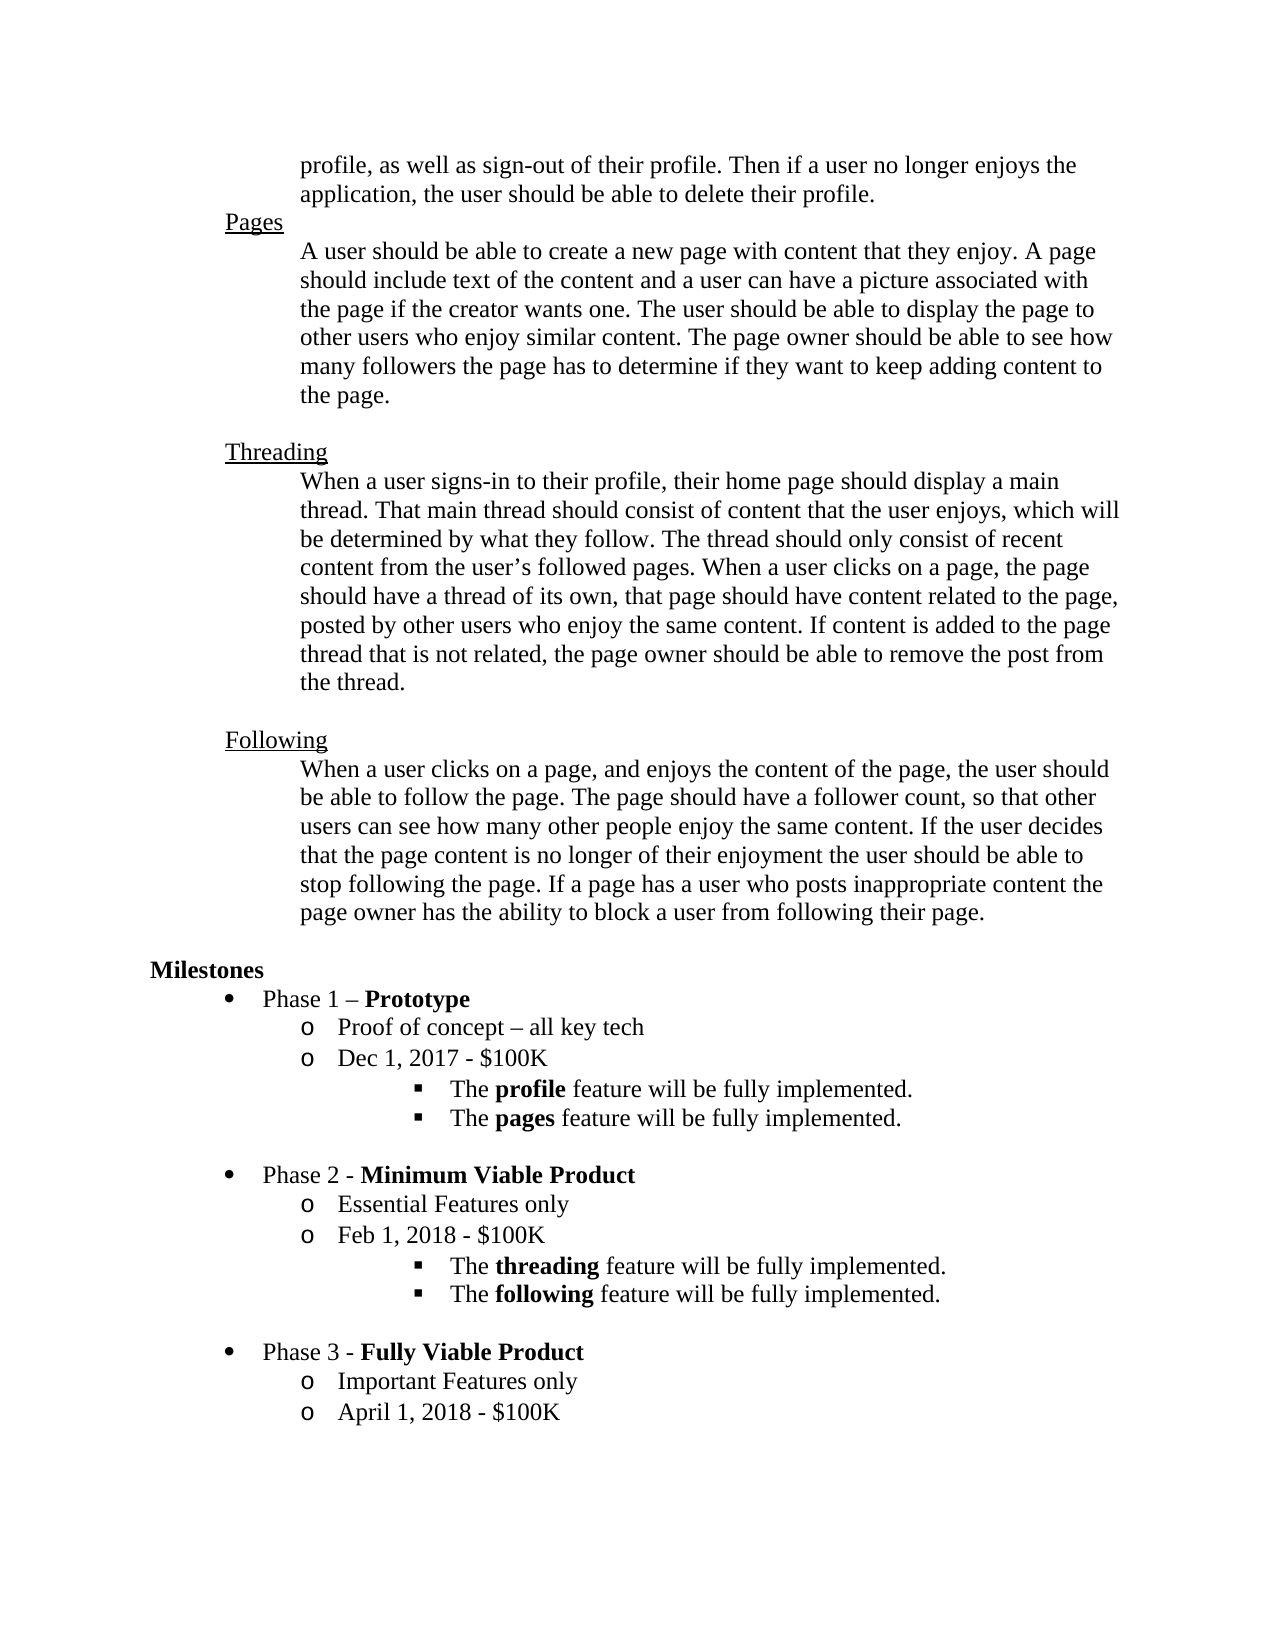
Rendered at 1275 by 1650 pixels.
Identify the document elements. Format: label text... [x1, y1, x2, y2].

text Milestones [150, 955, 1125, 984]
list The following feature will be fully implemented. [412, 1279, 1125, 1308]
text When a user signs-in to their profile, their home page should display a main thread. That main thread should consist of content that the user enjoys, which will be determined by what they follow. The thread should only consist of recent content from the user’s followed pages. When a user clicks on a page, the page should have a thread of its own, that page should have content related to the page, posted by other users who enjoy the same content. If content is added to the page thread that is not related, the page owner should be able to remove the post from the thread. [300, 466, 1125, 696]
list Phase 1 – Prototype [225, 984, 1125, 1012]
list Phase 2 - Minimum Viable Product [225, 1160, 1125, 1189]
list The threading feature will be fully implemented. [412, 1251, 1125, 1279]
list Proof of concept – all key tech [300, 1012, 1125, 1043]
list Dec 1, 2017 - $100K [300, 1043, 1125, 1074]
text Threading [150, 437, 1125, 466]
list Phase 3 - Fully Viable Product [225, 1337, 1125, 1366]
list The profile feature will be fully implemented. [412, 1074, 1125, 1103]
list The pages feature will be fully implemented. [412, 1103, 1125, 1132]
list Essential Features only [300, 1189, 1125, 1220]
list Important Features only [300, 1366, 1125, 1397]
text When a user clicks on a page, and enjoys the content of the page, the user should be able to follow the page. The page should have a follower count, so that other users can see how many other people enjoy the same content. If the user decides that the page content is no longer of their enjoyment the user should be able to stop following the page. If a page has a user who posts inappropriate content the page owner has the ability to block a user from following their page. [300, 754, 1125, 926]
text Pages [150, 207, 1125, 236]
text A user should be able to create a new page with content that they enjoy. A page should include text of the content and a user can have a picture associated with the page if the creator wants one. The user should be able to display the page to other users who enjoy similar content. The page owner should be able to see how many followers the page has to determine if they want to keep adding content to the page. [300, 236, 1125, 409]
text Following [150, 725, 1125, 754]
list Feb 1, 2018 - $100K [300, 1220, 1125, 1251]
list April 1, 2018 - $100K [300, 1397, 1125, 1427]
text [300, 150, 1125, 207]
